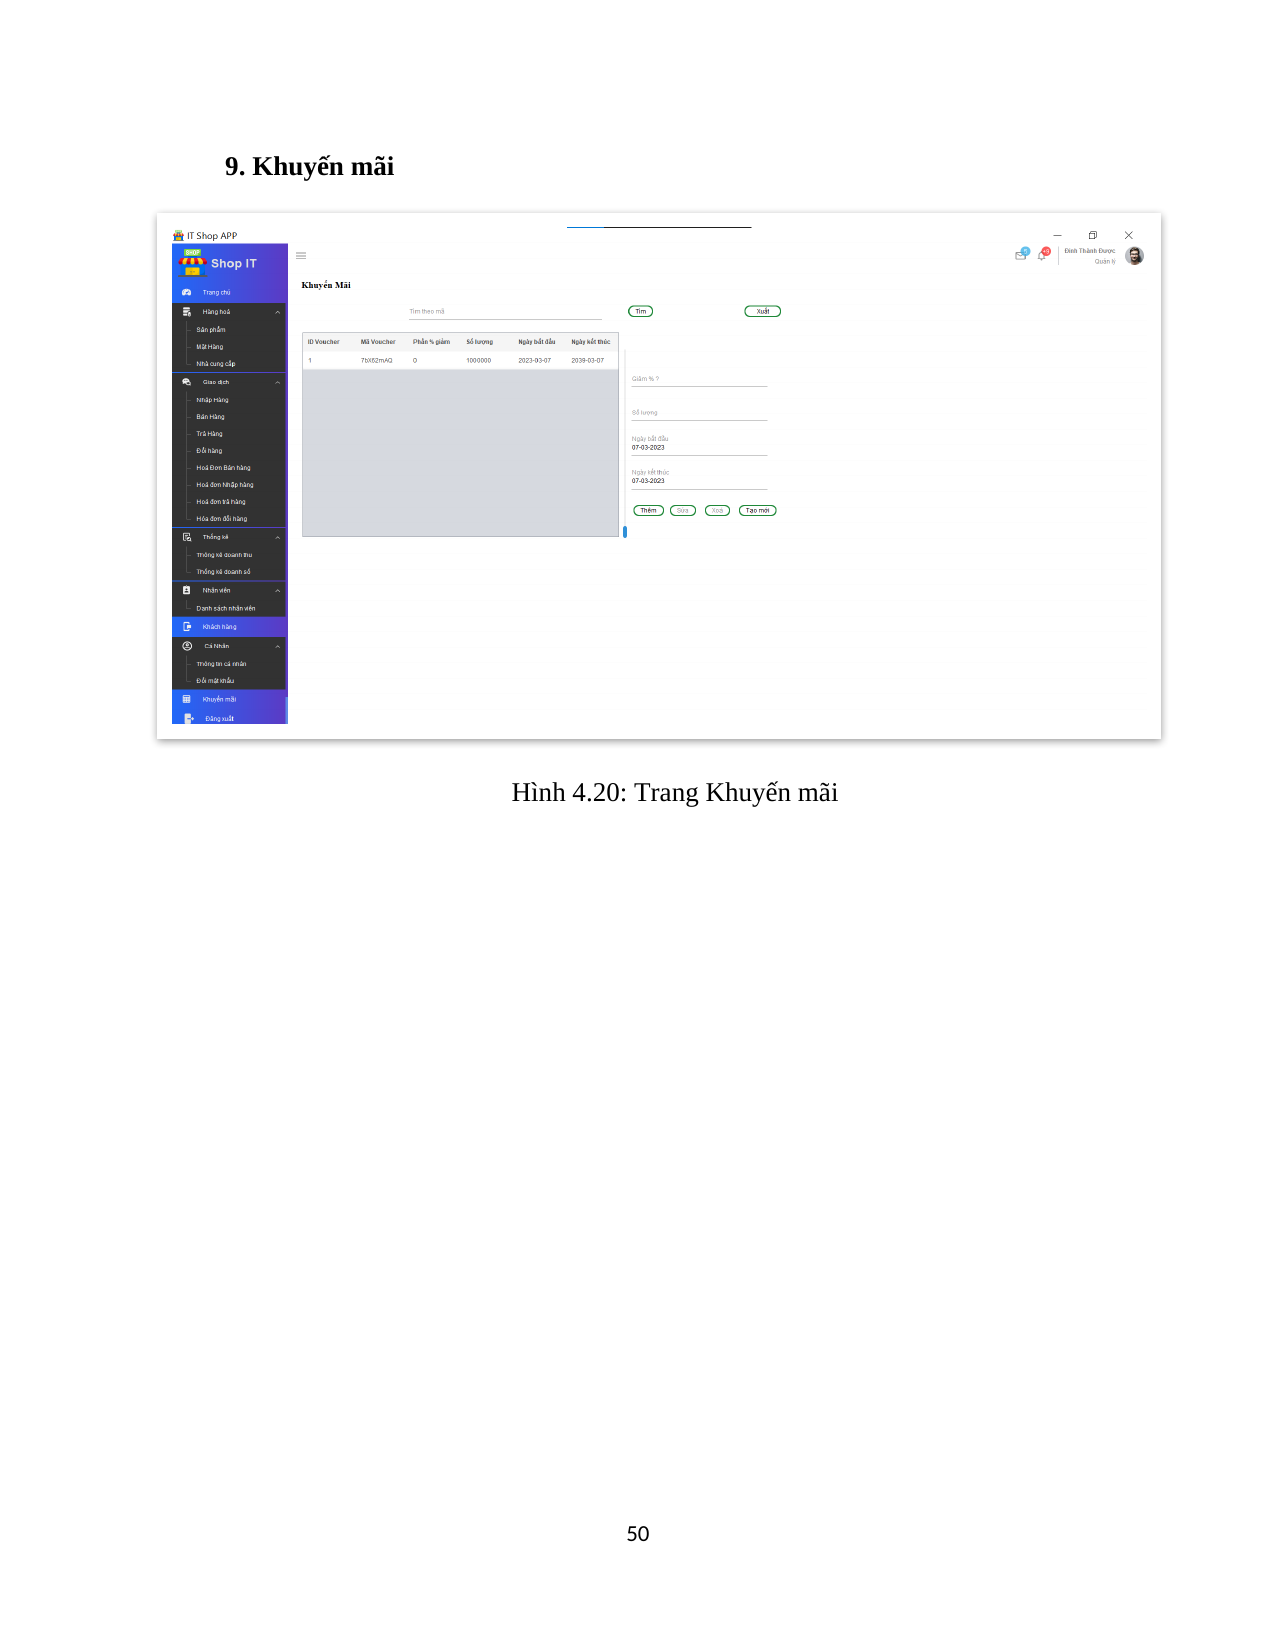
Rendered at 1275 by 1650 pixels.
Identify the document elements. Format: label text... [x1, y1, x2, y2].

picture [172, 227, 1147, 724]
text Hình 4.20: Trang Khuyến mãi [150, 776, 1125, 808]
text 9. Khuyến mãi [150, 150, 1125, 181]
